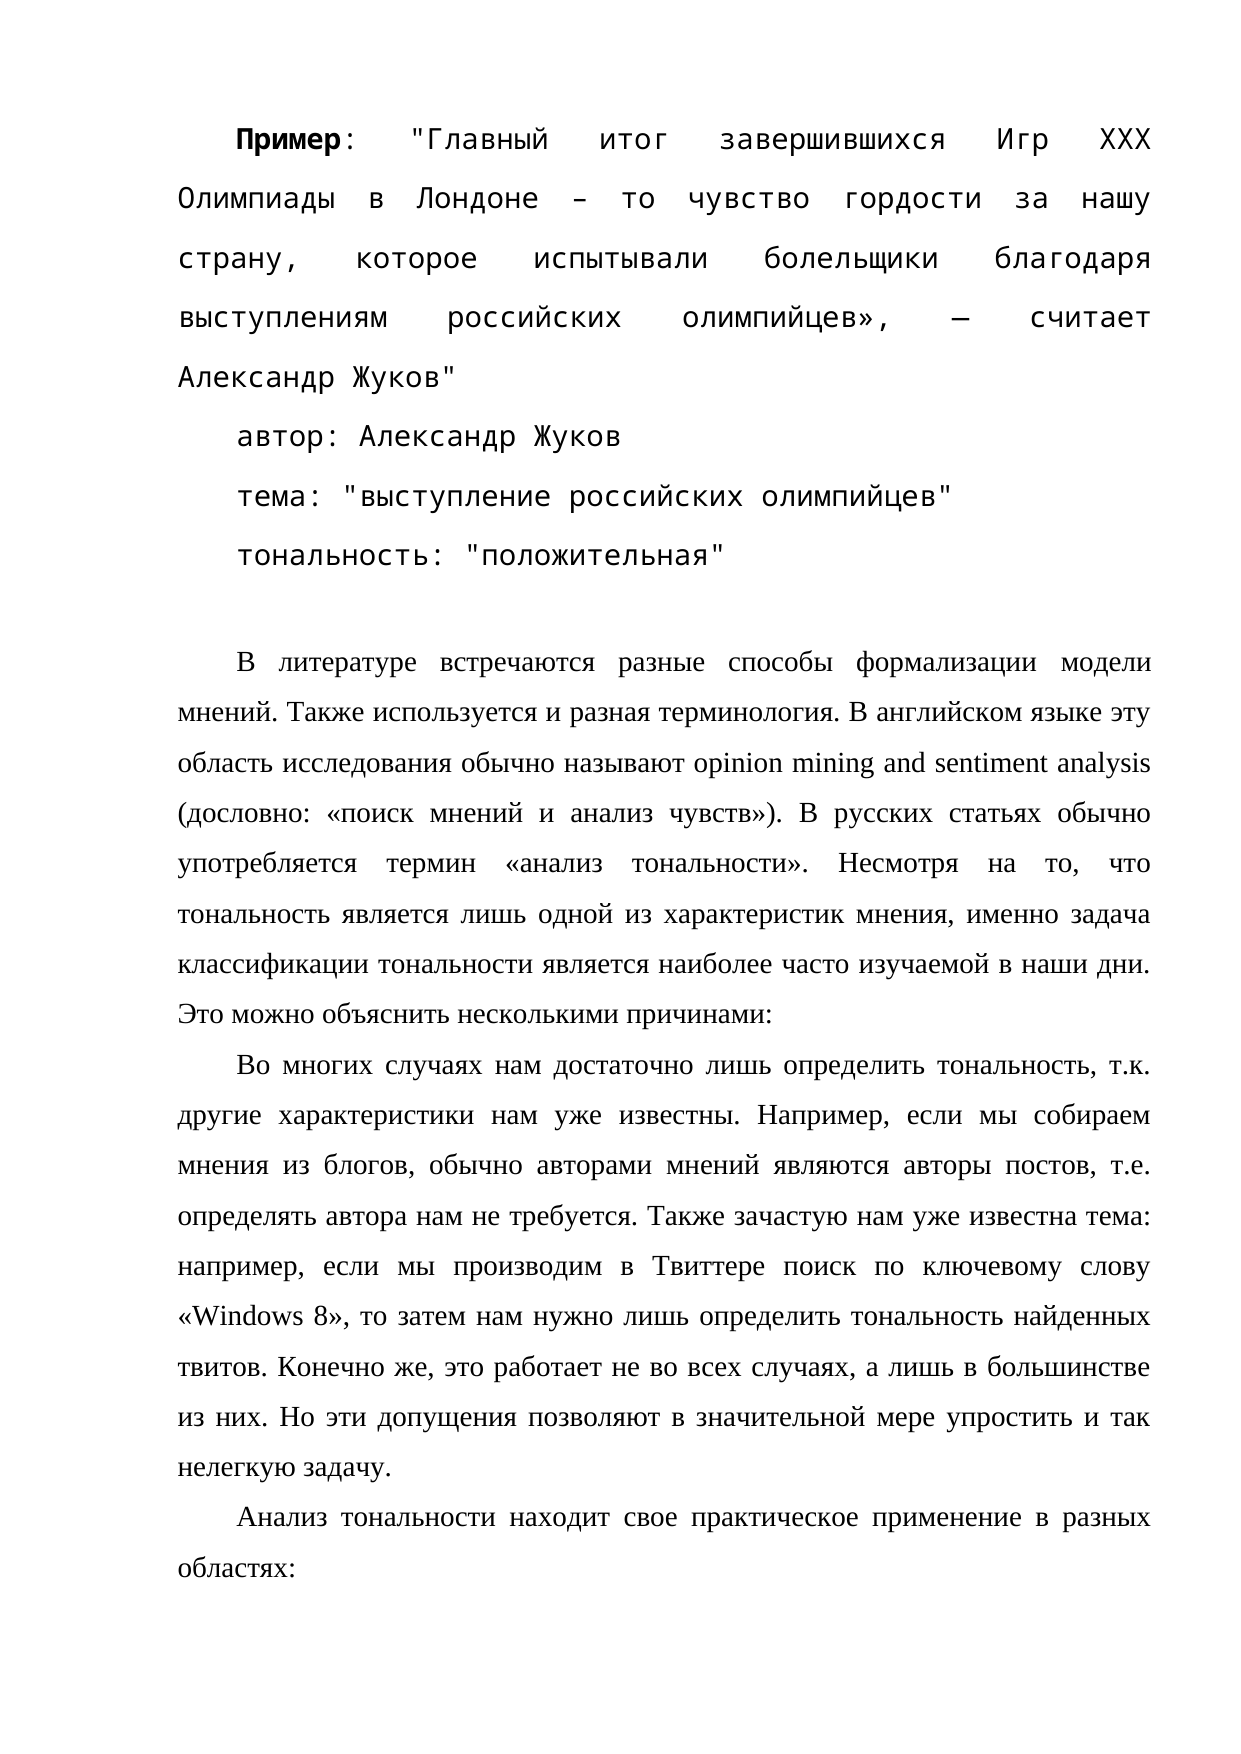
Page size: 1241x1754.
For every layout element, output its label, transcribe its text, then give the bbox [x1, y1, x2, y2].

text автор: Александр Жуков [177, 416, 1152, 455]
text В литературе встречаются разные способы формализации модели мнений. Также используется и разная терминология. В английском языке эту область исследования обычно называют opinion mining and sentiment analysis (дословно: «поиск мнений и анализ чувств»). В русских статьях обычно употребляется термин «анализ тональности». Несмотря на то, что тональность является лишь одной из характеристик мнения, именно задача классификации тональности является наиболее часто изучаемой в наши дни. Это можно объяснить несколькими причинами: [177, 644, 1152, 1030]
text тональность: "положительная" [177, 534, 1152, 574]
text тема: "выступление российских олимпийцев" [177, 475, 1152, 515]
text Анализ тональности находит свое практическое применение в разных областях: [177, 1499, 1152, 1583]
text Пример: "Главный итог завершившихся Игр ХХХ Олимпиады в Лондоне – то чувство гордости за нашу страну, которое испытывали болельщики благодаря выступлениям российских олимпийцев», — считает Александр Жуков" [177, 118, 1152, 396]
text Во многих случаях нам достаточно лишь определить тональность, т.к. другие характеристики нам уже известны. Например, если мы собираем мнения из блогов, обычно авторами мнений являются авторы постов, т.е. определять автора нам не требуется. Также зачастую нам уже известна тема: например, если мы производим в Твиттере поиск по ключевому слову «Windows 8», то затем нам нужно лишь определить тональность найденных твитов. Конечно же, это работает не во всех случаях, а лишь в большинстве из них. Но эти допущения позволяют в значительной мере упростить и так нелегкую задачу. [177, 1047, 1152, 1483]
